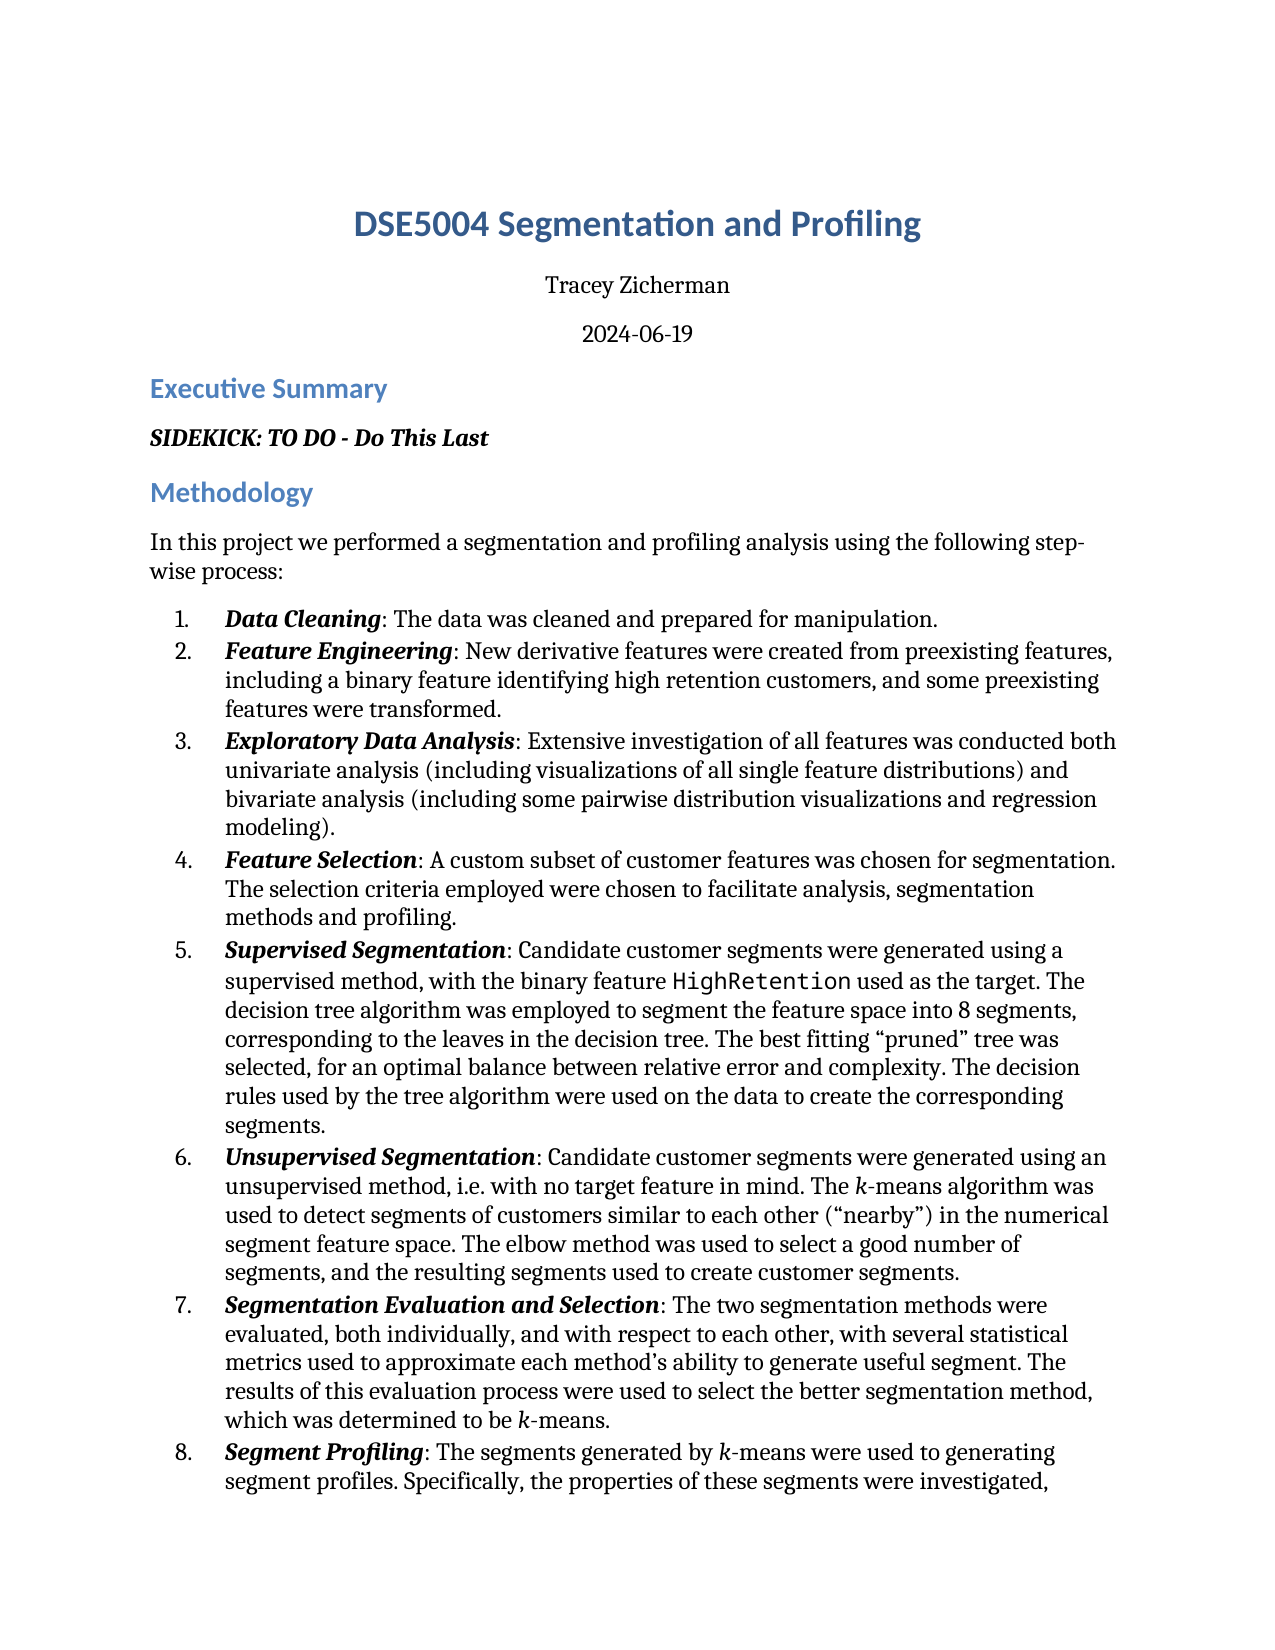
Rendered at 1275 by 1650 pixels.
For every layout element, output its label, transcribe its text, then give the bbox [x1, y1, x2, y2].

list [175, 1438, 1125, 1496]
text Tracey Zicherman [150, 271, 1125, 299]
list Exploratory Data Analysis: Extensive investigation of all features was conducted both univariate analysis (including visualizations of all single feature distributions) and bivariate analysis (including some pairwise distribution visualizations and regression modeling). [175, 727, 1125, 842]
text In this project we performed a segmentation and profiling analysis using the following step-wise process: [150, 528, 1125, 586]
subtitle Methodology [150, 474, 1125, 509]
list Unsupervised Segmentation: Candidate customer segments were generated using an unsupervised method, i.e. with no target feature in mind. The k-means algorithm was used to detect segments of customers similar to each other (“nearby”) in the numerical segment feature space. The elbow method was used to select a good number of segments, and the resulting segments used to create customer segments. [175, 1143, 1125, 1287]
list Data Cleaning: The data was cleaned and prepared for manipulation. [175, 604, 1125, 633]
title DSE5004 Segmentation and Profiling [150, 200, 1125, 246]
text SIDEKICK: TO DO - Do This Last [150, 424, 1125, 453]
list Feature Selection: A custom subset of customer features was chosen for segmentation. The selection criteria employed were chosen to facilitate analysis, segmentation methods and profiling. [175, 846, 1125, 932]
list Supervised Segmentation: Candidate customer segments were generated using a supervised method, with the binary feature HighRetention used as the target. The decision tree algorithm was employed to segment the feature space into 8 segments, corresponding to the leaves in the decision tree. The best fitting “pruned” tree was selected, for an optimal balance between relative error and complexity. The decision rules used by the tree algorithm were used on the data to create the corresponding segments. [175, 936, 1125, 1139]
list Feature Engineering: New derivative features were created from preexisting features, including a binary feature identifying high retention customers, and some preexisting features were transformed. [175, 637, 1125, 723]
list Segmentation Evaluation and Selection: The two segmentation methods were evaluated, both individually, and with respect to each other, with several statistical metrics used to approximate each method’s ability to generate useful segment. The results of this evaluation process were used to select the better segmentation method, which was determined to be k-means. [175, 1291, 1125, 1434]
subtitle Executive Summary [150, 370, 1125, 406]
text 2024-06-19 [150, 320, 1125, 349]
